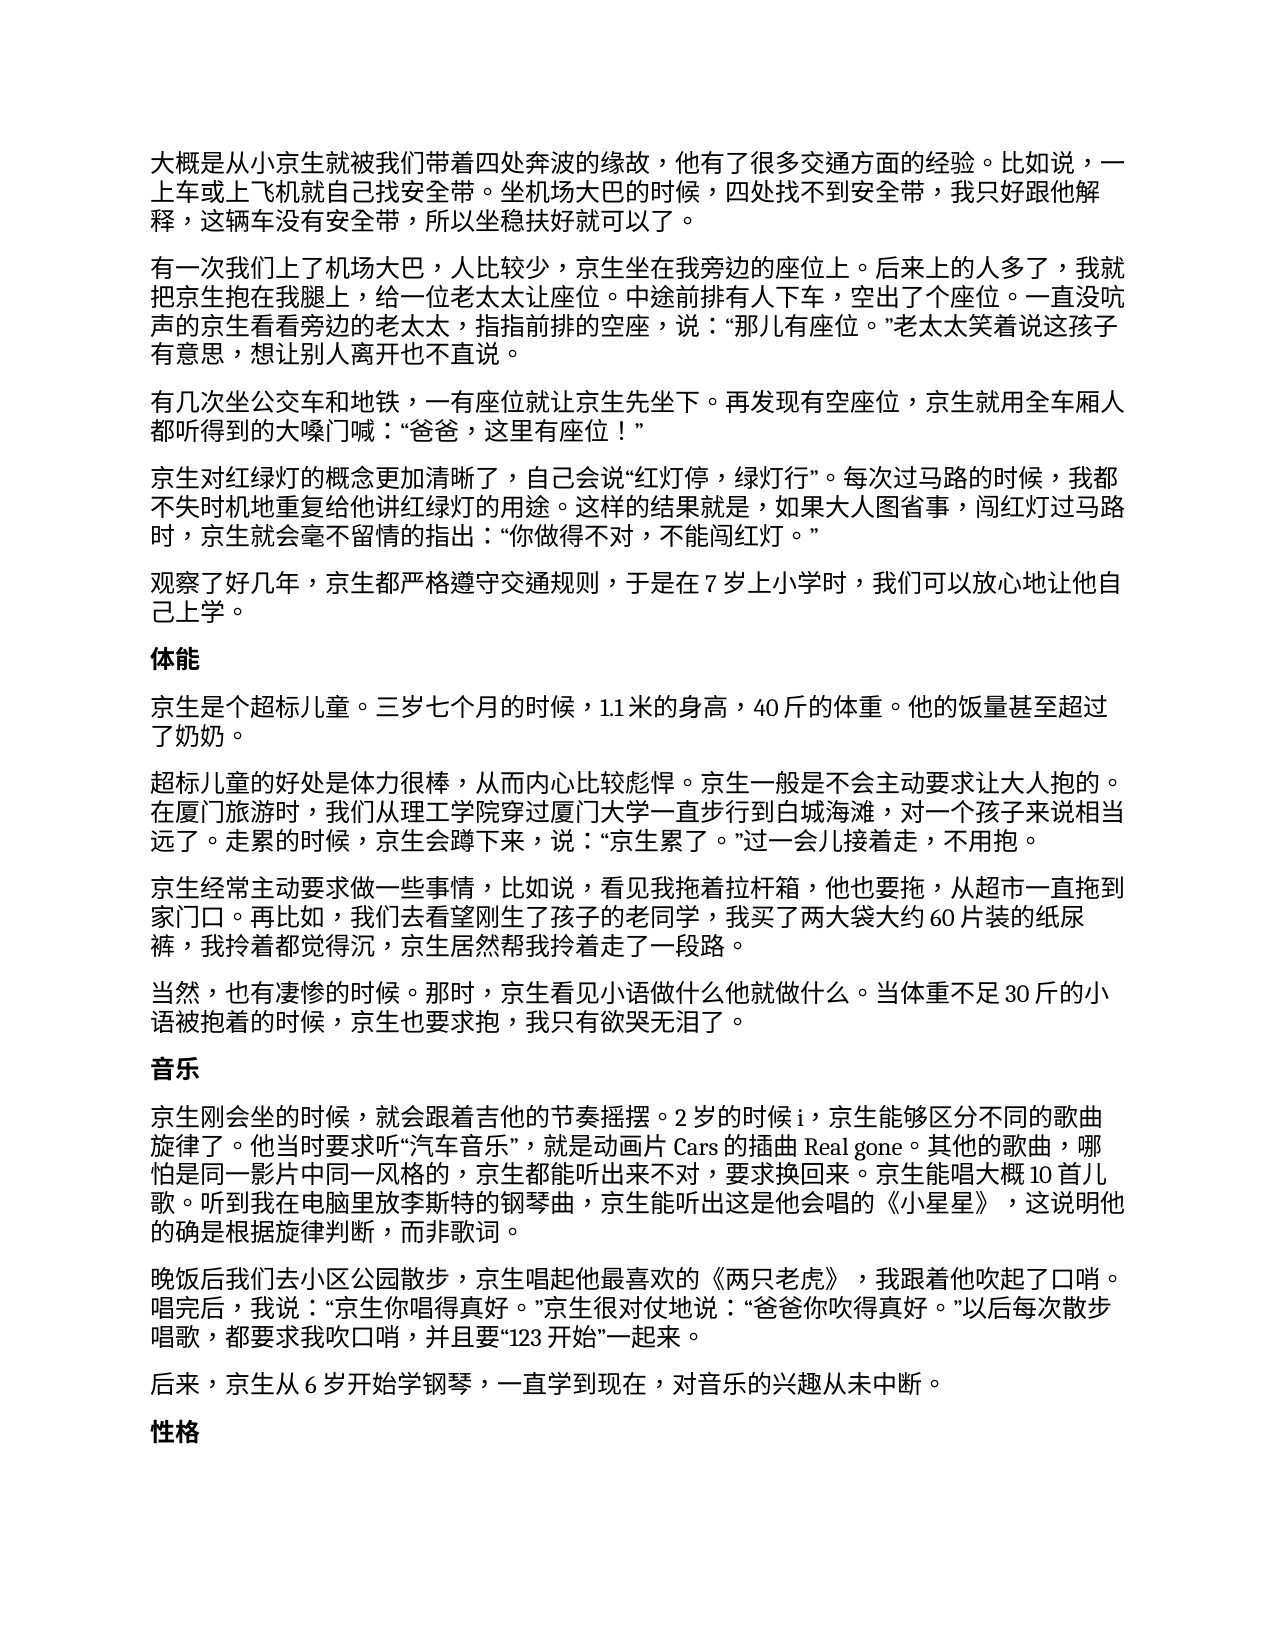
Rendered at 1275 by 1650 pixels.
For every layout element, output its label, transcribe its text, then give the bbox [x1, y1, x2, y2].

text 京生经常主动要求做一些事情，比如说，看见我拖着拉杆箱，他也要拖，从超市一直拖到家门口。再比如，我们去看望刚生了孩子的老同学，我买了两大袋大约60片装的纸尿裤，我拎着都觉得沉，京生居然帮我拎着走了一段路。 [150, 875, 1125, 961]
text 超标儿童的好处是体力很棒，从而内心比较彪悍。京生一般是不会主动要求让大人抱的。在厦门旅游时，我们从理工学院穿过厦门大学一直步行到白城海滩，对一个孩子来说相当远了。走累的时候，京生会蹲下来，说：“京生累了。”过一会儿接着走，不用抱。 [150, 770, 1125, 856]
text 当然，也有凄惨的时候。那时，京生看见小语做什么他就做什么。当体重不足30斤的小语被抱着的时候，京生也要求抱，我只有欲哭无泪了。 [150, 980, 1125, 1037]
text 大概是从小京生就被我们带着四处奔波的缘故，他有了很多交通方面的经验。比如说，一上车或上飞机就自己找安全带。坐机场大巴的时候，四处找不到安全带，我只好跟他解释，这辆车没有安全带，所以坐稳扶好就可以了。 [150, 150, 1125, 236]
text 音乐 [150, 1056, 1125, 1085]
text 京生刚会坐的时候，就会跟着吉他的节奏摇摆。2岁的时候i，京生能够区分不同的歌曲旋律了。他当时要求听“汽车音乐”，就是动画片Cars的插曲 Real gone。其他的歌曲，哪怕是同一影片中同一风格的，京生都能听出来不对，要求换回来。京生能唱大概10首儿歌。听到我在电脑里放李斯特的钢琴曲，京生能听出这是他会唱的《小星星》，这说明他的确是根据旋律判断，而非歌词。 [150, 1104, 1125, 1247]
text 京生对红绿灯的概念更加清晰了，自己会说“红灯停，绿灯行”。每次过马路的时候，我都不失时机地重复给他讲红绿灯的用途。这样的结果就是，如果大人图省事，闯红灯过马路时，京生就会毫不留情的指出：“你做得不对，不能闯红灯。” [150, 465, 1125, 551]
text 晚饭后我们去小区公园散步，京生唱起他最喜欢的《两只老虎》，我跟着他吹起了口哨。唱完后，我说：“京生你唱得真好。”京生很对仗地说：“爸爸你吹得真好。”以后每次散步唱歌，都要求我吹口哨，并且要“123开始”一起来。 [150, 1266, 1125, 1352]
text 体能 [150, 646, 1125, 675]
text 观察了好几年，京生都严格遵守交通规则，于是在7岁上小学时，我们可以放心地让他自己上学。 [150, 570, 1125, 627]
text 后来，京生从6岁开始学钢琴，一直学到现在，对音乐的兴趣从未中断。 [150, 1371, 1125, 1400]
text 京生是个超标儿童。三岁七个月的时候，1.1米的身高，40斤的体重。他的饭量甚至超过了奶奶。 [150, 694, 1125, 751]
text 有几次坐公交车和地铁，一有座位就让京生先坐下。再发现有空座位，京生就用全车厢人都听得到的大嗓门喊：“爸爸，这里有座位！” [150, 389, 1125, 446]
text 有一次我们上了机场大巴，人比较少，京生坐在我旁边的座位上。后来上的人多了，我就把京生抱在我腿上，给一位老太太让座位。中途前排有人下车，空出了个座位。一直没吭声的京生看看旁边的老太太，指指前排的空座，说：“那儿有座位。”老太太笑着说这孩子有意思，想让别人离开也不直说。 [150, 255, 1125, 370]
text 性格 [150, 1419, 1125, 1447]
